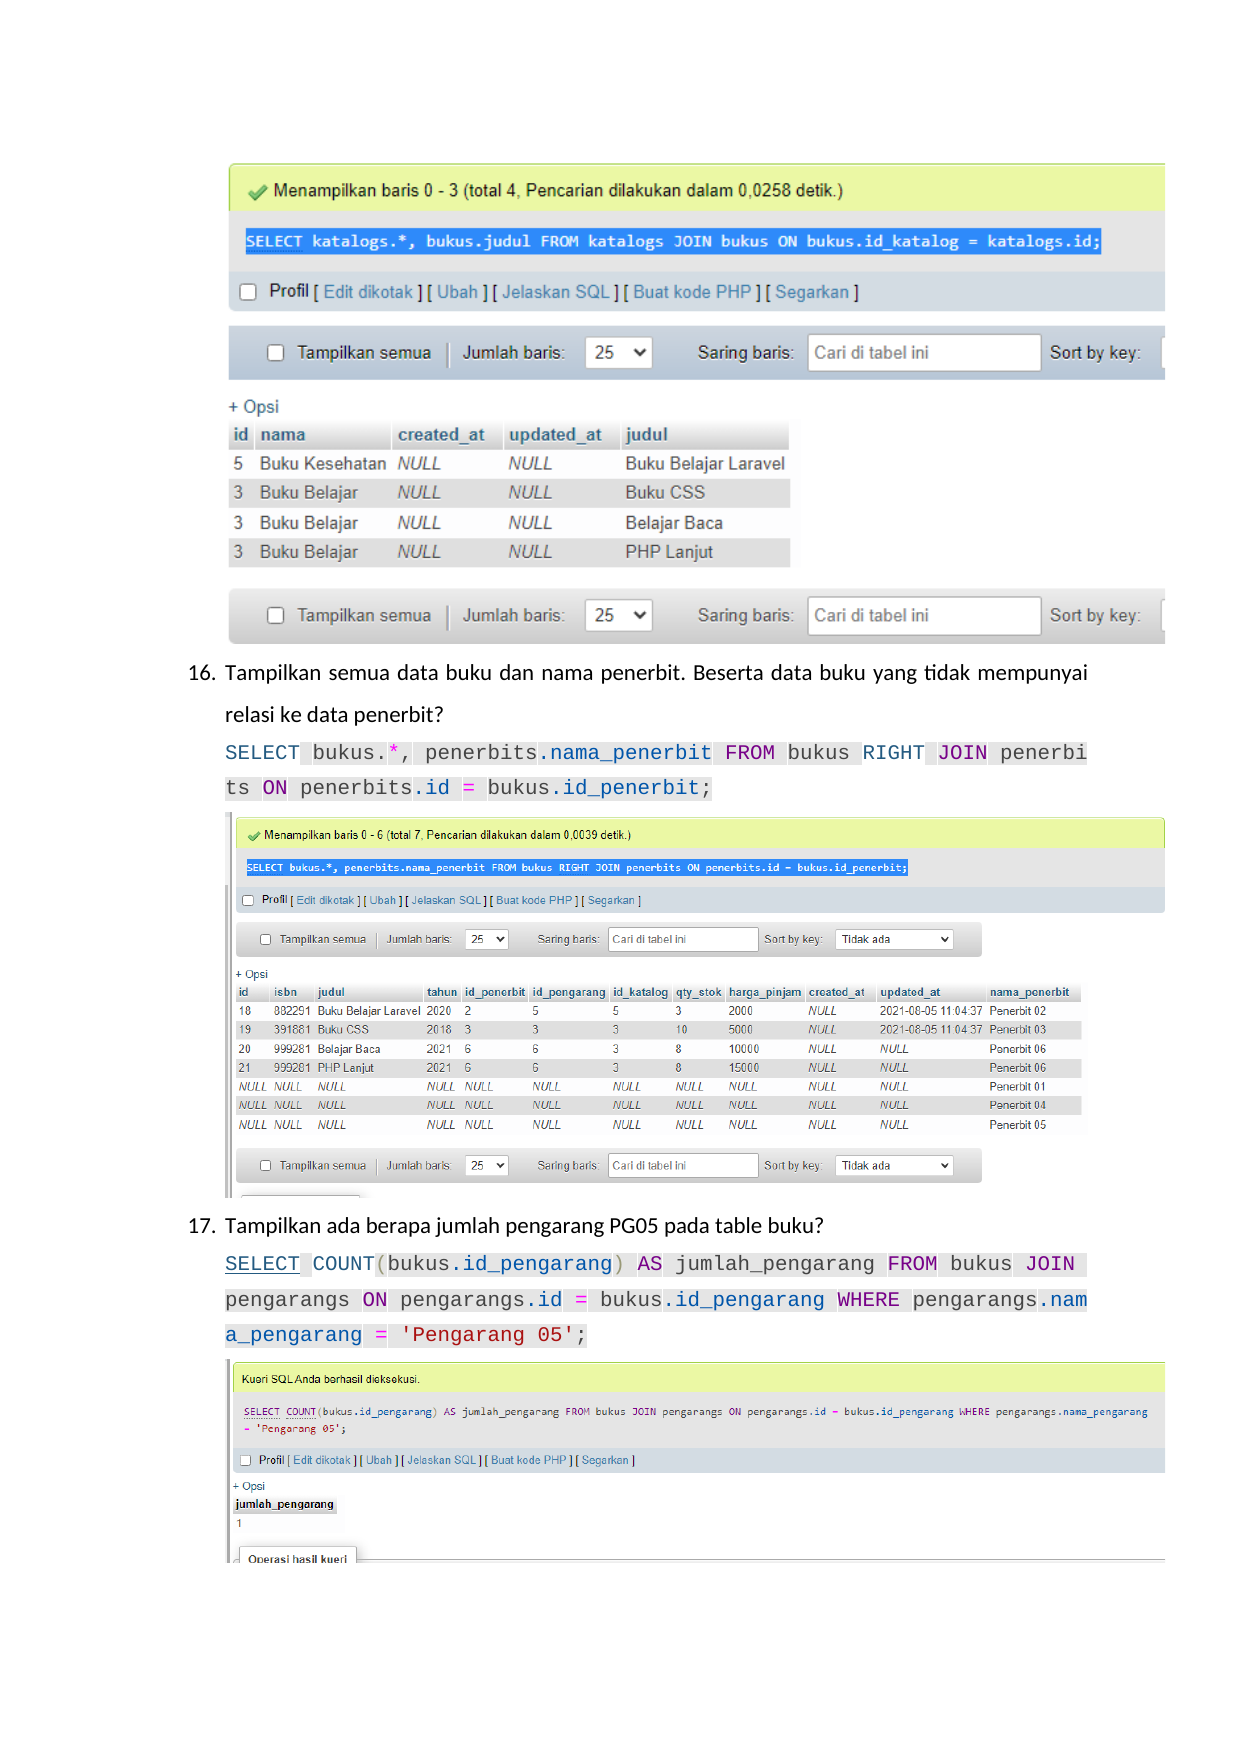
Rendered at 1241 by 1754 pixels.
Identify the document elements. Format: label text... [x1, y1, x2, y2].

list SELECT COUNT(bukus.id_pengarang) AS jumlah_pengarang FROM bukus JOIN pengarangs ON pengarangs.id = bukus.id_pengarang WHERE pengarangs.nama_pengarang = 'Pengarang 05'; [225, 1253, 1090, 1348]
picture [225, 812, 1166, 1198]
list Tampilkan semua data buku dan nama penerbit. Beserta data buku yang tidak mempunyai relasi ke data penerbit? [187, 658, 1090, 728]
list SELECT bukus.*, penerbits.nama_penerbit FROM bukus RIGHT JOIN penerbits ON penerbits.id = bukus.id_penerbit; [225, 742, 1090, 801]
picture [225, 150, 1166, 644]
picture [225, 1359, 1166, 1563]
list Tampilkan ada berapa jumlah pengarang PG05 pada table buku? [187, 1211, 1090, 1239]
